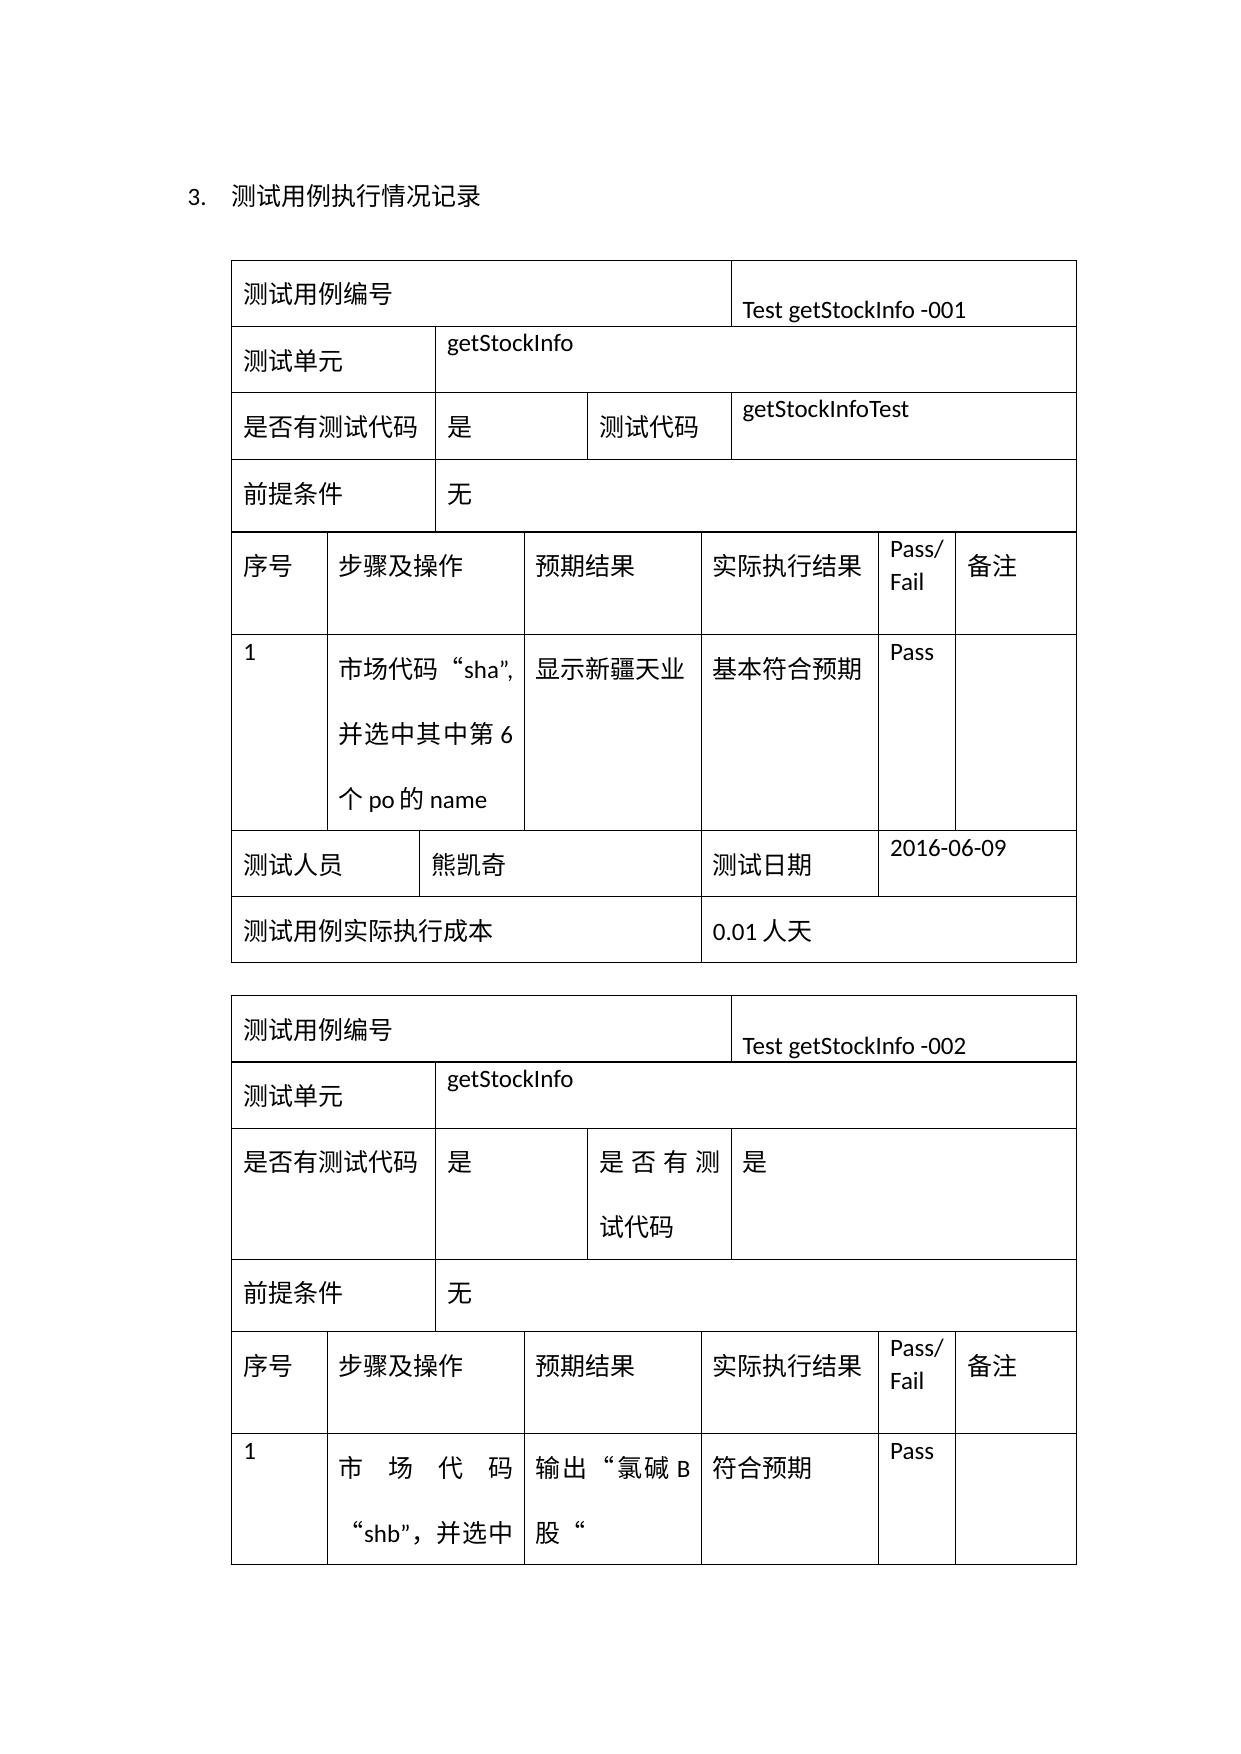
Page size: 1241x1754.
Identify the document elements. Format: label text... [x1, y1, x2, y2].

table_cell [328, 1434, 524, 1564]
table_cell 是 [436, 1129, 587, 1258]
table_cell 是 [436, 393, 587, 459]
table_cell 1 [232, 635, 327, 830]
table_cell Pass/Fail [879, 1332, 955, 1433]
table_cell [956, 635, 1076, 830]
table_cell Pass/Fail [879, 533, 955, 634]
table_cell 测试人员 [232, 831, 419, 896]
table_cell 0.01人天 [702, 897, 1076, 962]
table_cell 1 [232, 1434, 327, 1564]
table_cell 实际执行结果 [702, 533, 878, 634]
table_cell 显示新疆天业 [525, 635, 701, 830]
table_cell Pass [879, 1434, 955, 1564]
table_cell 步骤及操作 [328, 1332, 524, 1433]
table_cell 基本符合预期 [702, 635, 878, 830]
table_cell 是 [732, 1129, 1076, 1258]
table_cell [956, 1434, 1076, 1564]
table_cell 备注 [956, 533, 1076, 634]
table_cell 步骤及操作 [328, 533, 524, 634]
table_cell 测试单元 [232, 1063, 435, 1127]
table_cell 市场代码“sha”,并选中其中第6个po的name [328, 635, 524, 830]
table_cell 预期结果 [525, 1332, 701, 1433]
table_cell 前提条件 [232, 460, 435, 531]
table_cell 序号 [232, 533, 327, 634]
table_header 测试用例编号 [232, 261, 731, 326]
table_cell 符合预期 [702, 1434, 878, 1564]
table_cell 预期结果 [525, 533, 701, 634]
table_cell 实际执行结果 [702, 1332, 878, 1433]
table_cell 测试用例实际执行成本 [232, 897, 701, 962]
table_cell Pass [879, 635, 955, 830]
table_cell getStockInfo [436, 327, 1076, 392]
table_cell 备注 [956, 1332, 1076, 1433]
table_cell 测试单元 [232, 327, 435, 392]
table_cell 前提条件 [232, 1260, 435, 1331]
table_cell 是否有测试代码 [232, 1129, 435, 1258]
table_cell 测试日期 [702, 831, 878, 896]
table_cell 是否有测试代码 [232, 393, 435, 459]
list 测试用例执行情况记录 [187, 162, 1053, 227]
table_cell getStockInfo [436, 1063, 1076, 1127]
table_cell 输出“氯碱B股“ [525, 1434, 701, 1564]
table_cell 无 [436, 460, 1076, 531]
table_header Test getStockInfo -002 [732, 996, 1076, 1061]
table_cell 无 [436, 1260, 1076, 1331]
table_cell 2016-06-09 [879, 831, 1076, 896]
table_cell getStockInfoTest [732, 393, 1076, 459]
table_cell 熊凯奇 [420, 831, 701, 896]
table_cell 测试代码 [588, 393, 731, 459]
table_header Test getStockInfo -001 [732, 261, 1076, 326]
table_header 测试用例编号 [232, 996, 731, 1061]
table_cell 是否有测试代码 [588, 1129, 731, 1258]
table_cell 序号 [232, 1332, 327, 1433]
